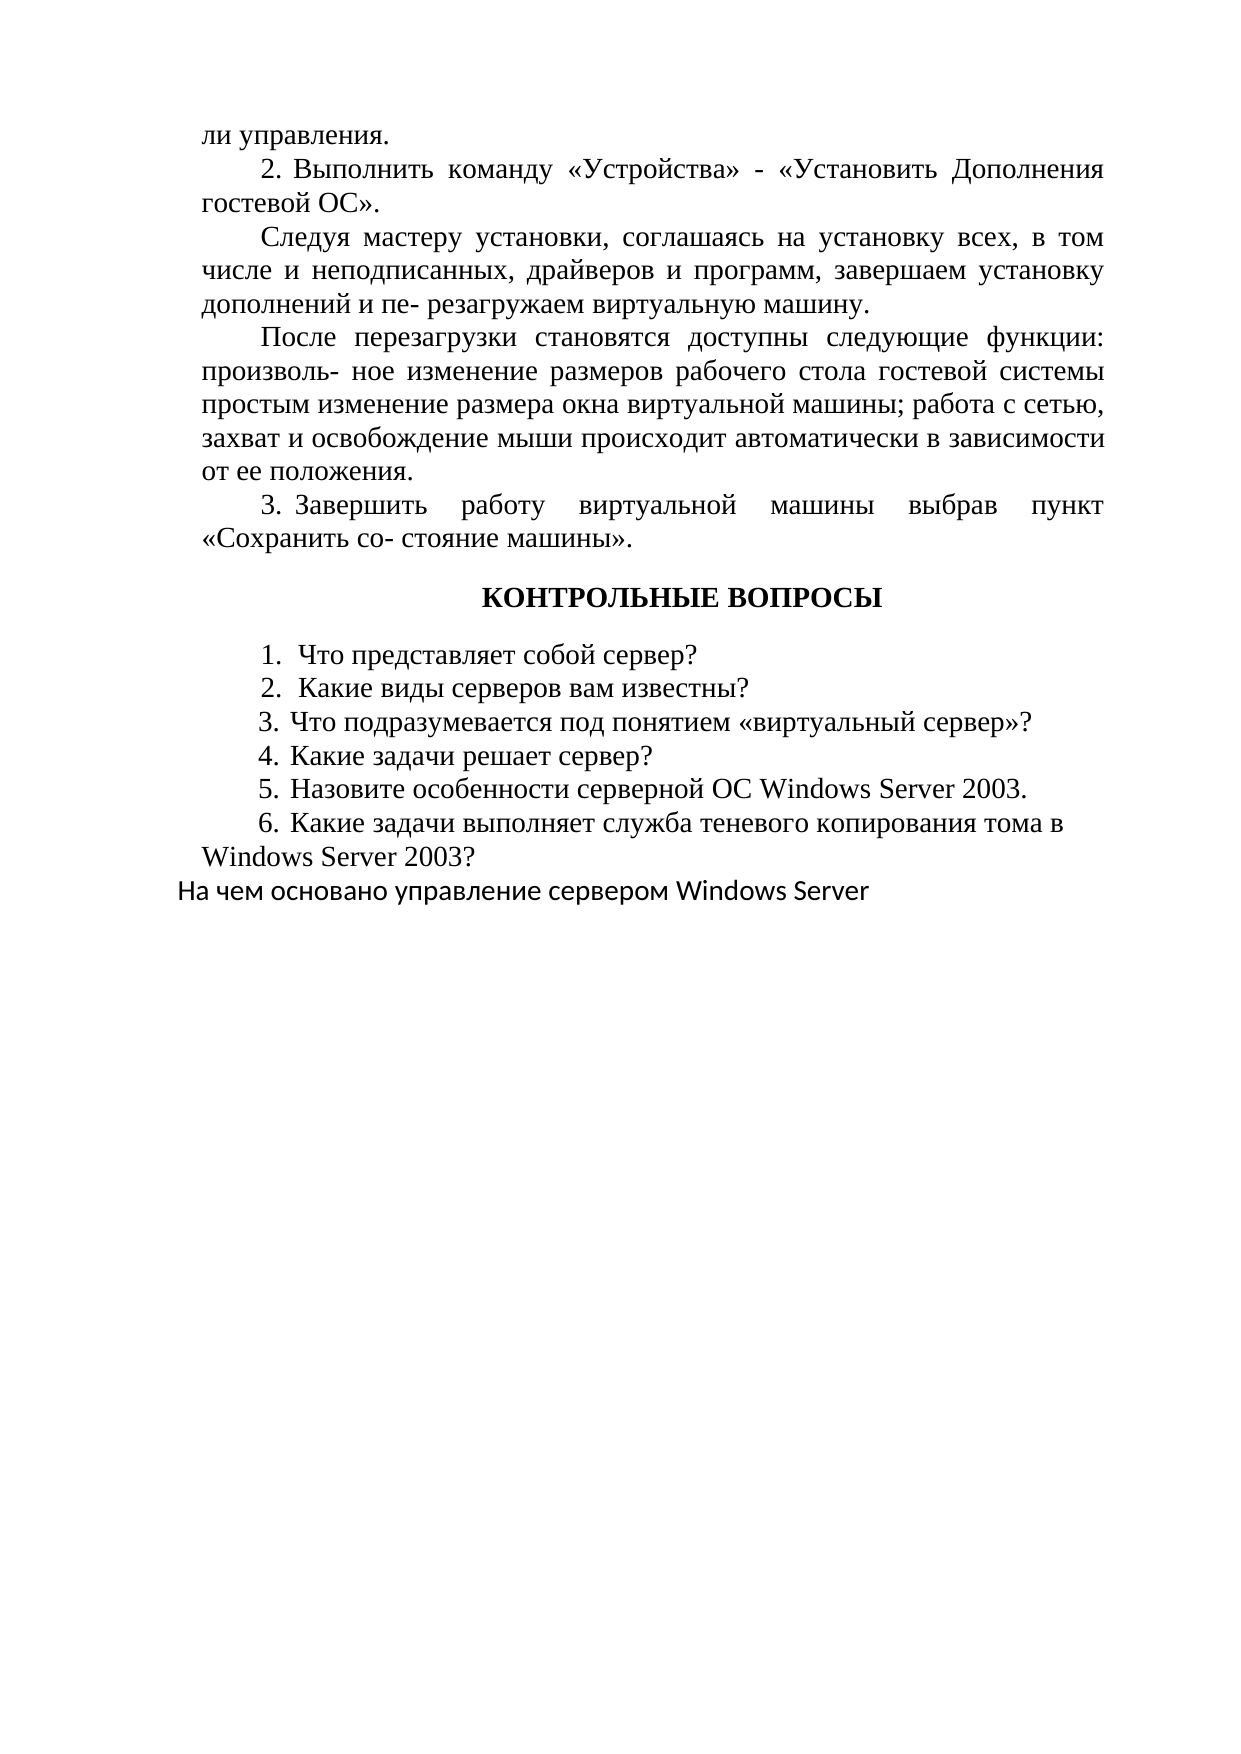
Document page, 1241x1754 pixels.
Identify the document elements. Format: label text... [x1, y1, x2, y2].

list Какие задачи выполняет служба теневого копирования тома в Windows Server 2003? [201, 805, 1081, 872]
list Какие задачи решает сервер? [258, 738, 1152, 772]
list Что представляет собой сервер? [260, 638, 1152, 671]
list Что подразумевается под понятием «виртуальный сервер»? [258, 705, 1152, 738]
list Выполнить команду «Устройства» - «Установить Дополнения гостевой ОС». [201, 152, 1105, 219]
list Какие виды серверов вам известны? [260, 671, 1152, 705]
list Назовите особенности серверной ОС Windows Server 2003. [258, 772, 1152, 805]
list Завершить работу виртуальной машины выбрав пункт «Сохранить со- стояние машины». [201, 487, 1104, 554]
text После перезагрузки становятся доступны следующие функции: произволь- ное изменение размеров рабочего стола гостевой системы простым изменение размера окна виртуальной машины; работа с сетью, захват и освобождение мыши происходит автоматически в зависимости от ее положения. [201, 319, 1105, 487]
text Следуя мастеру установки, соглашаясь на установку всех, в том числе и неподписанных, драйверов и программ, завершаем установку дополнений и пе- резагружаем виртуальную машину. [201, 219, 1105, 319]
subtitle КОНТРОЛЬНЫЕ ВОПРОСЫ [335, 580, 1029, 613]
text ли управления. [201, 118, 1152, 152]
text На чем основано управление сервером Windows Server [177, 872, 1152, 908]
